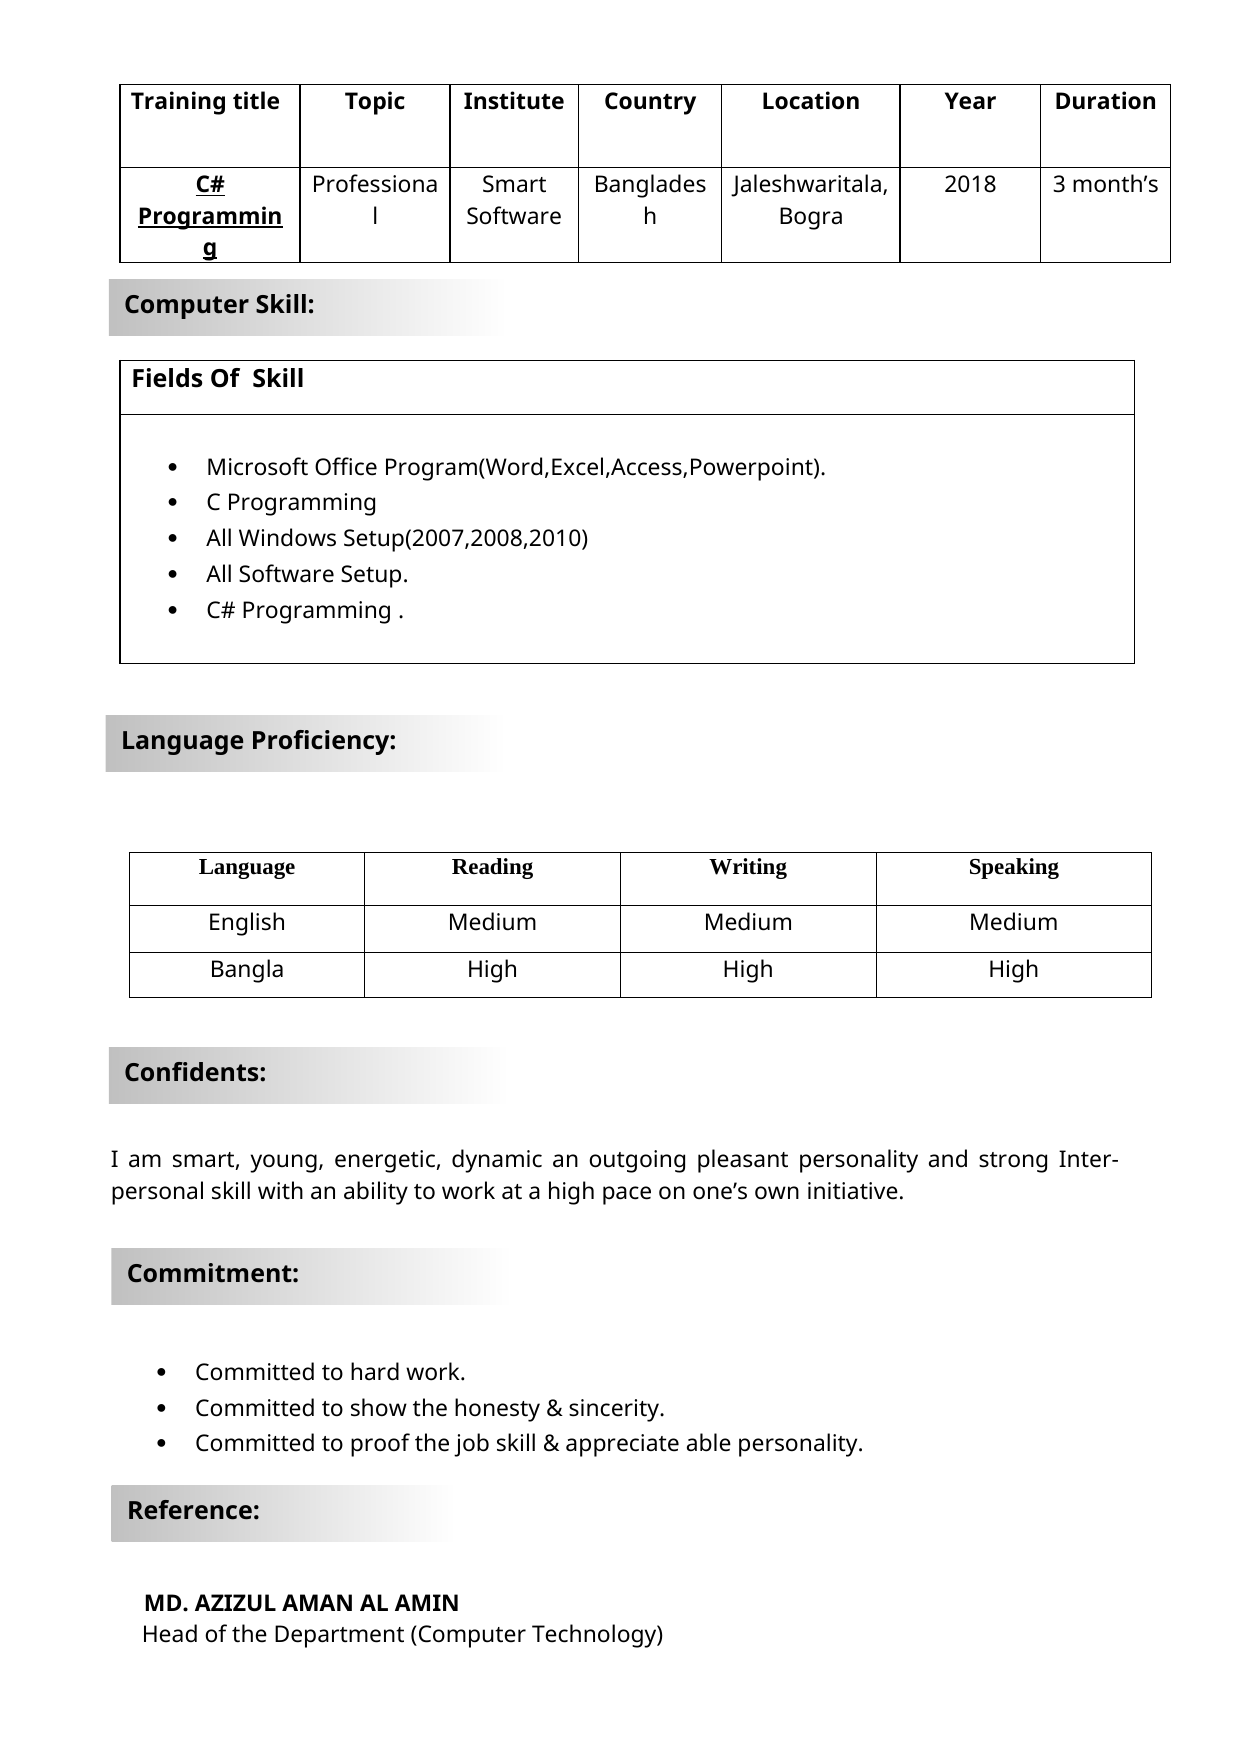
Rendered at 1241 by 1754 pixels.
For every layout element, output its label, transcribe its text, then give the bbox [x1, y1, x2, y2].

table_header Language [130, 853, 364, 905]
table_cell Jaleshwaritala,Bogra [722, 168, 899, 262]
table_cell High [877, 953, 1151, 997]
table_header Fields Of Skill [121, 361, 1134, 413]
table_cell Smart Software [451, 168, 578, 262]
table_cell 3 month’s [1041, 168, 1170, 262]
table_cell High [621, 953, 876, 997]
table_header Location [722, 85, 899, 167]
table_cell Bangla [130, 953, 364, 997]
table_header Institute [451, 85, 578, 167]
table_header Duration [1041, 85, 1170, 167]
table_header Country [579, 85, 721, 167]
table_header Year [901, 85, 1040, 167]
table_cell Medium [877, 906, 1151, 952]
table_header Reading [365, 853, 620, 905]
table_cell Medium [365, 906, 620, 952]
table_cell Professional [301, 168, 449, 262]
table_cell 2018 [901, 168, 1040, 262]
text I am smart, young, energetic, dynamic an outgoing pleasant personality and strong Inter-personal skill with an ability to work at a high pace on one’s own initiative. [111, 1143, 1120, 1206]
table_header Training title [121, 85, 299, 167]
list Committed to hard work. [157, 1356, 1120, 1387]
table_cell English [130, 906, 364, 952]
table_cell Microsoft Office Program(Word,Excel,Access,Powerpoint). C Programming All Windows Setup(2007,2008,2010) All Software Setup. C# Programming . [121, 415, 1134, 663]
table_cell C# Programming [121, 168, 299, 262]
table_header Writing [621, 853, 876, 905]
list Committed to show the honesty & sincerity. [157, 1391, 1120, 1423]
list Committed to proof the job skill & appreciate able personality. [157, 1427, 1120, 1459]
table_cell Medium [621, 906, 876, 952]
table_cell High [365, 953, 620, 997]
table_cell Bangladesh [579, 168, 721, 262]
text MD. AZIZUL AMAN AL AMIN [120, 1587, 1120, 1618]
table_header Topic [301, 85, 449, 167]
table_header Speaking [877, 853, 1151, 905]
text Head of the Department (Computer Technology) [120, 1618, 1120, 1650]
